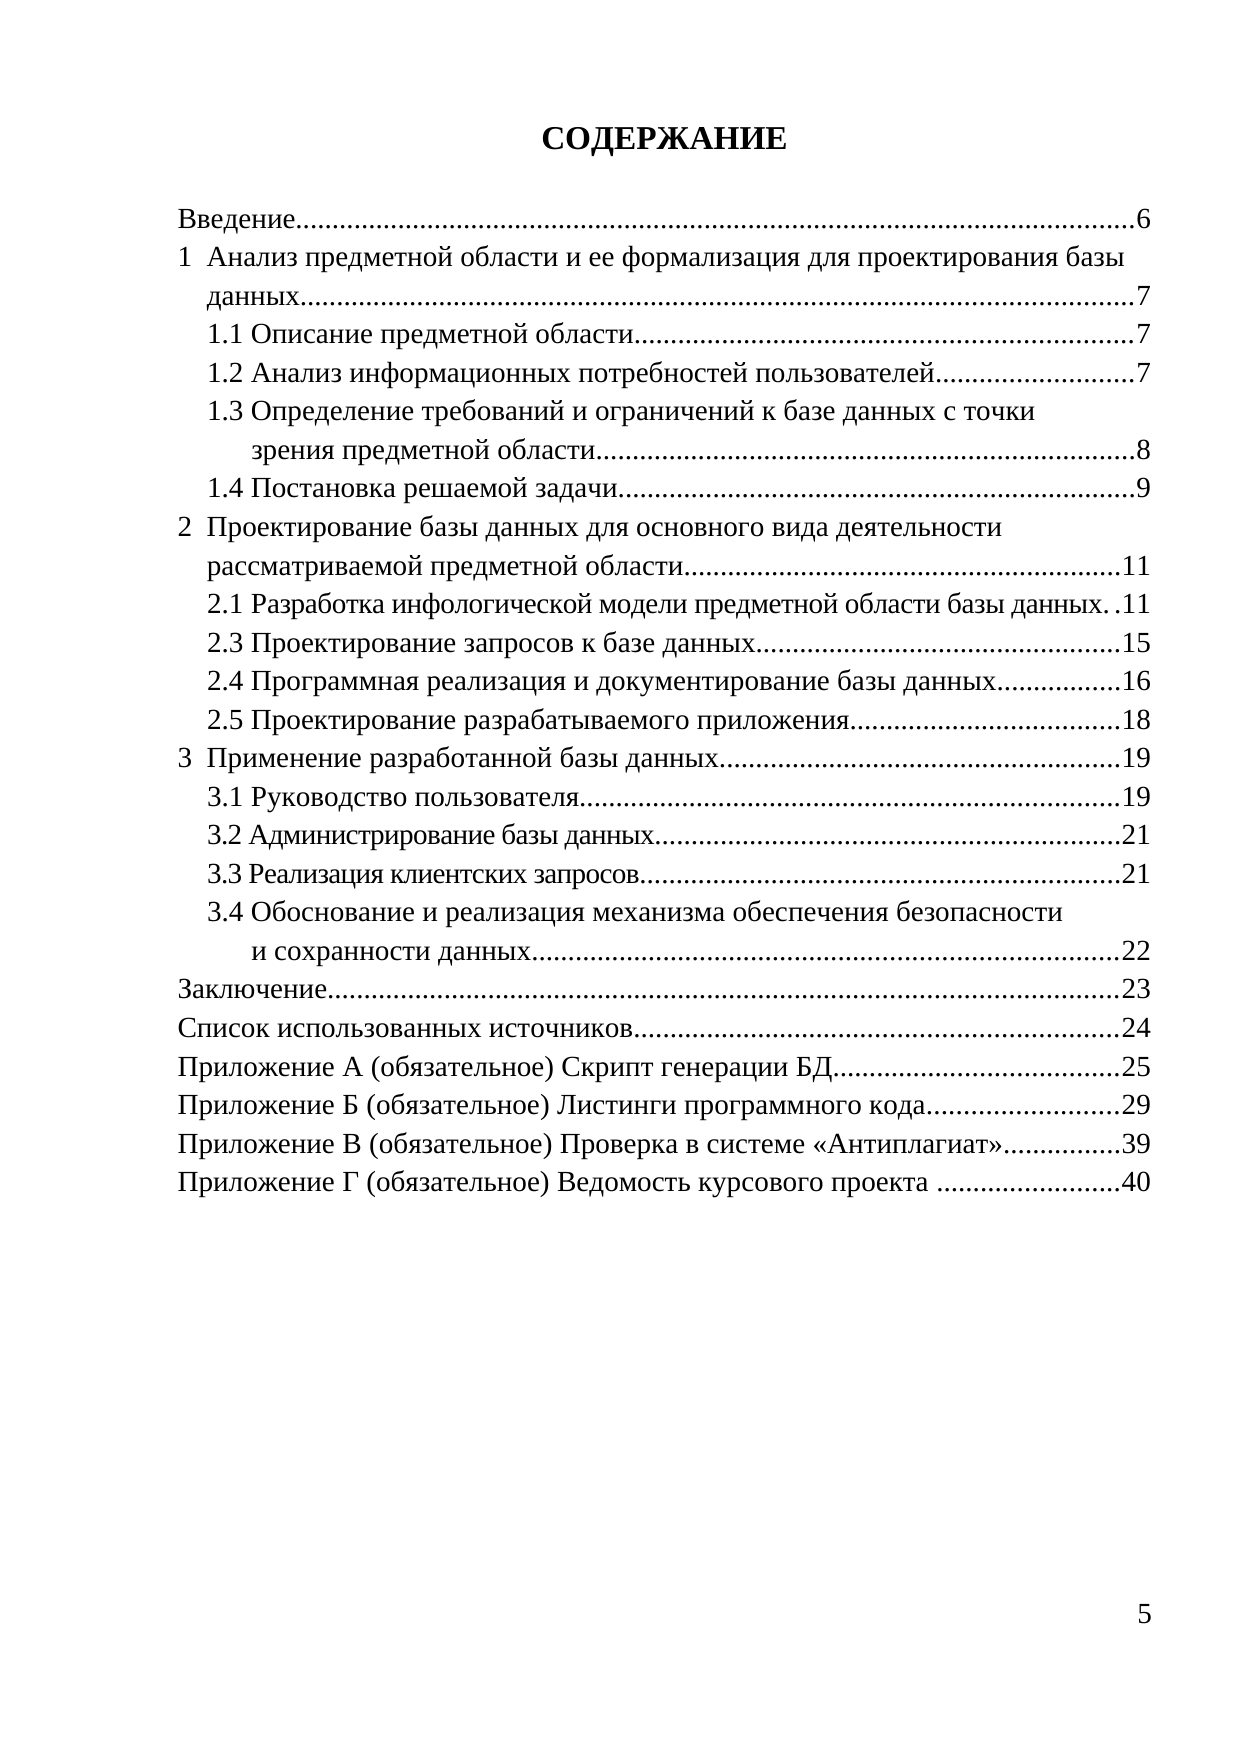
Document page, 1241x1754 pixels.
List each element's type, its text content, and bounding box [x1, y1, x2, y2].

text СОДЕРЖАНИЕ [177, 118, 1152, 156]
